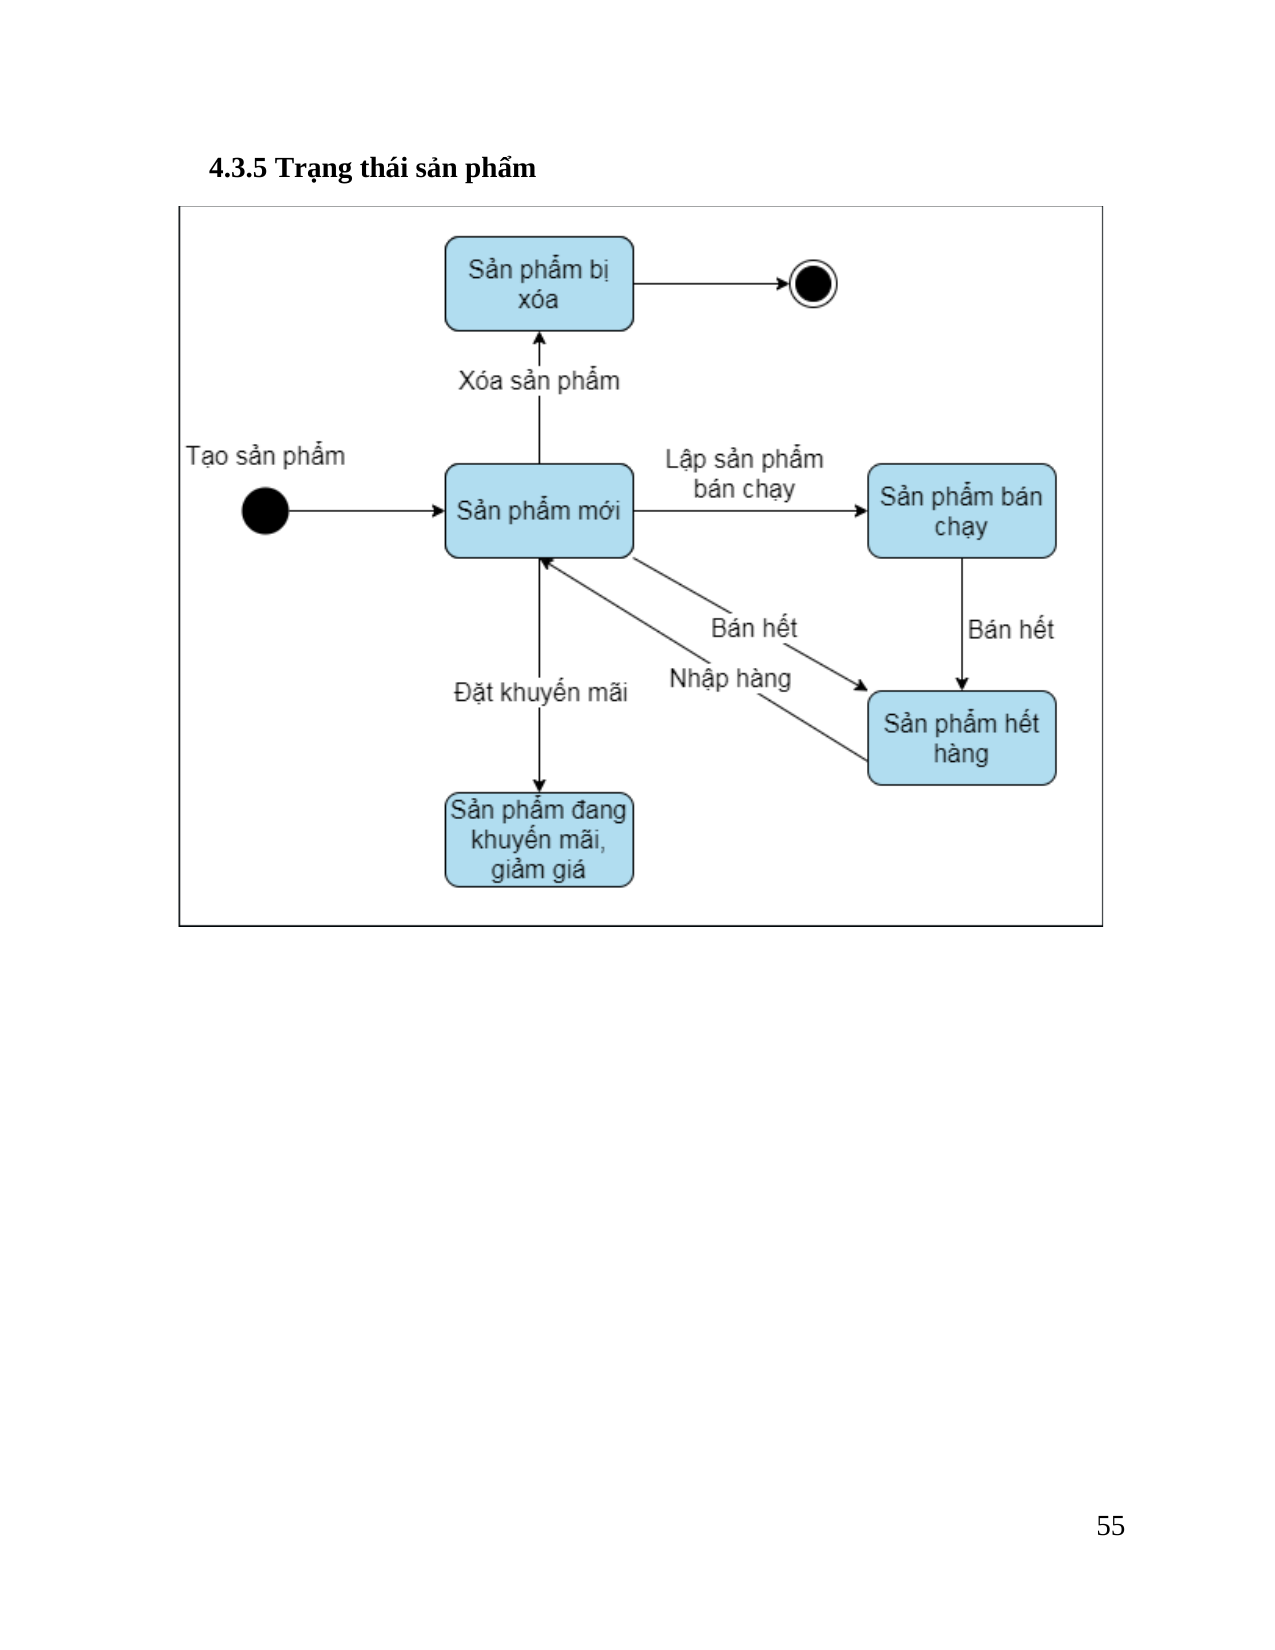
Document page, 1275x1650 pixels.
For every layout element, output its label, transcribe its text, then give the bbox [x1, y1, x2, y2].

subtitle 4.3.5 Trạng thái sản phẩm [209, 150, 1125, 183]
picture [171, 206, 1104, 927]
